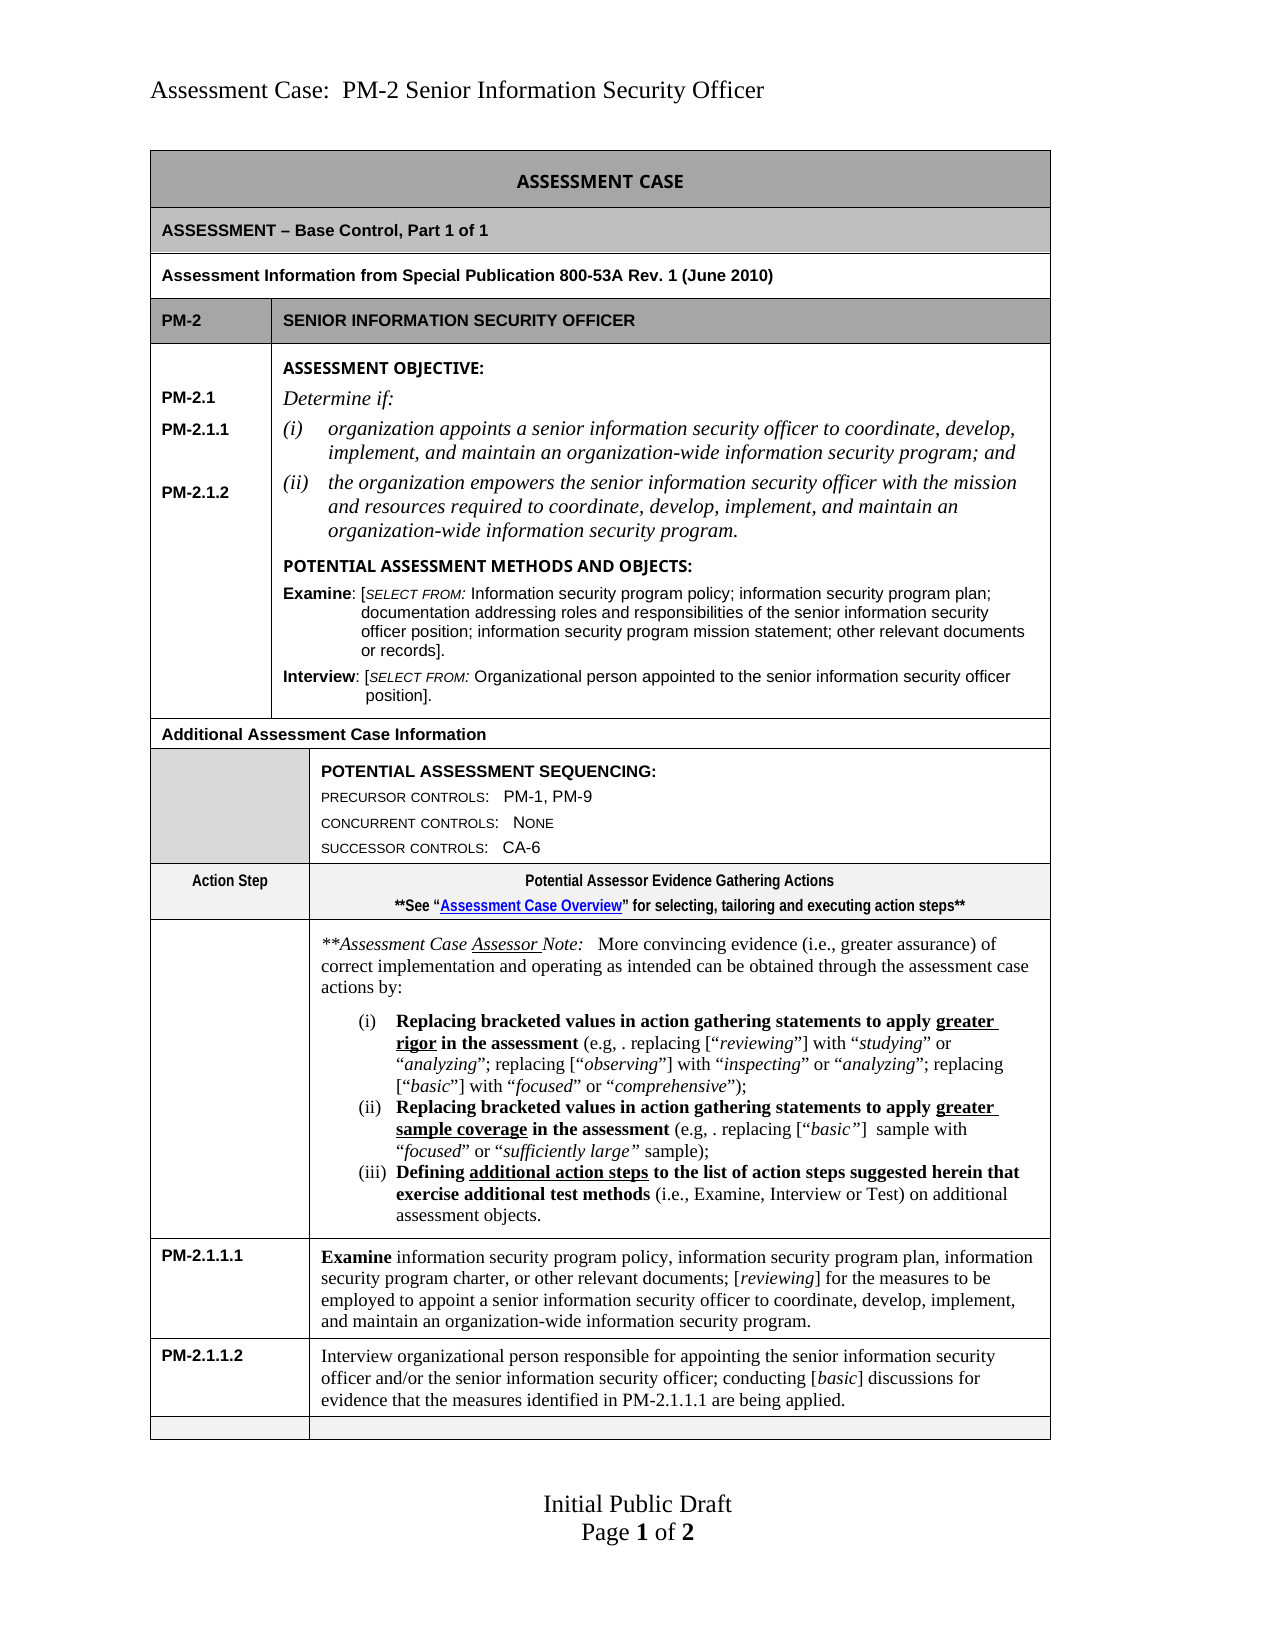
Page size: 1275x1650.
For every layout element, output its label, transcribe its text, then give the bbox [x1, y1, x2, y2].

table_cell Examine information security program policy, information security program plan, information security program charter, or other relevant documents; [reviewing] for the measures to be employed to appoint a senior information security officer to coordinate, develop, implement, and maintain an organization-wide information security program. [310, 1239, 1050, 1338]
table_cell Assessment Information from Special Publication 800-53A Rev. 1 (June 2010) [151, 254, 1050, 298]
table_cell Potential Assessor Evidence Gathering Actions **See “Assessment Case Overview” for selecting, tailoring and executing action steps** [310, 864, 1050, 919]
table_cell PM-2.1.1.1 [151, 1239, 309, 1338]
table_cell PM-2 [151, 299, 271, 343]
table_cell [151, 920, 309, 1238]
table_cell SENIOR INFORMATION SECURITY OFFICER [272, 299, 1050, 343]
table_header assessment case [151, 151, 1050, 207]
table_cell Interview organizational person responsible for appointing the senior information security officer and/or the senior information security officer; conducting [basic] discussions for evidence that the measures identified in PM-2.1.1.1 are being applied. [310, 1339, 1050, 1416]
table_cell PM-2.1.1.2 [151, 1339, 309, 1416]
table_cell PM-2.1 PM-2.1.1 PM-2.1.2 [151, 344, 271, 717]
table_cell [310, 1417, 1050, 1439]
table_cell ASSESSMENT OBJECTIVE: Determine if: organization appoints a senior information security officer to coordinate, develop, implement, and maintain an organization-wide information security program; and the organization empowers the senior information security officer with the mission and resources required to coordinate, develop, implement, and maintain an organization-wide information security program. POTENTIAL ASSESSMENT METHODS AND OBJECTS: Examine: [select from: Information security program policy; information security program plan; documentation addressing roles and responsibilities of the senior information security officer position; information security program mission statement; other relevant documents or records]. Interview: [select from: Organizational person appointed to the senior information security officer position]. [272, 344, 1050, 717]
table_cell **Assessment Case Assessor Note: More convincing evidence (i.e., greater assurance) of correct implementation and operating as intended can be obtained through the assessment case actions by: Replacing bracketed values in action gathering statements to apply greater rigor in the assessment (e.g, . replacing [“reviewing”] with “studying” or “analyzing”; replacing [“observing”] with “inspecting” or “analyzing”; replacing [“basic”] with “focused” or “comprehensive”); Replacing bracketed values in action gathering statements to apply greater sample coverage in the assessment (e.g, . replacing [“basic”] sample with “focused” or “sufficiently large” sample); Defining additional action steps to the list of action steps suggested herein that exercise additional test methods (i.e., Examine, Interview or Test) on additional assessment objects. [310, 920, 1050, 1238]
table_cell POTENTIAL ASSESSMENT SEQUENCING: precursor controls: PM-1, PM-9 concurrent controls: None successor controls: CA-6 [310, 749, 1050, 863]
table_cell [151, 749, 309, 863]
table_cell [151, 1417, 309, 1439]
table_cell Action Step [151, 864, 309, 919]
table_cell Additional Assessment Case Information [151, 719, 1050, 748]
table_cell ASSESSMENT – Base Control, Part 1 of 1 [151, 208, 1050, 252]
